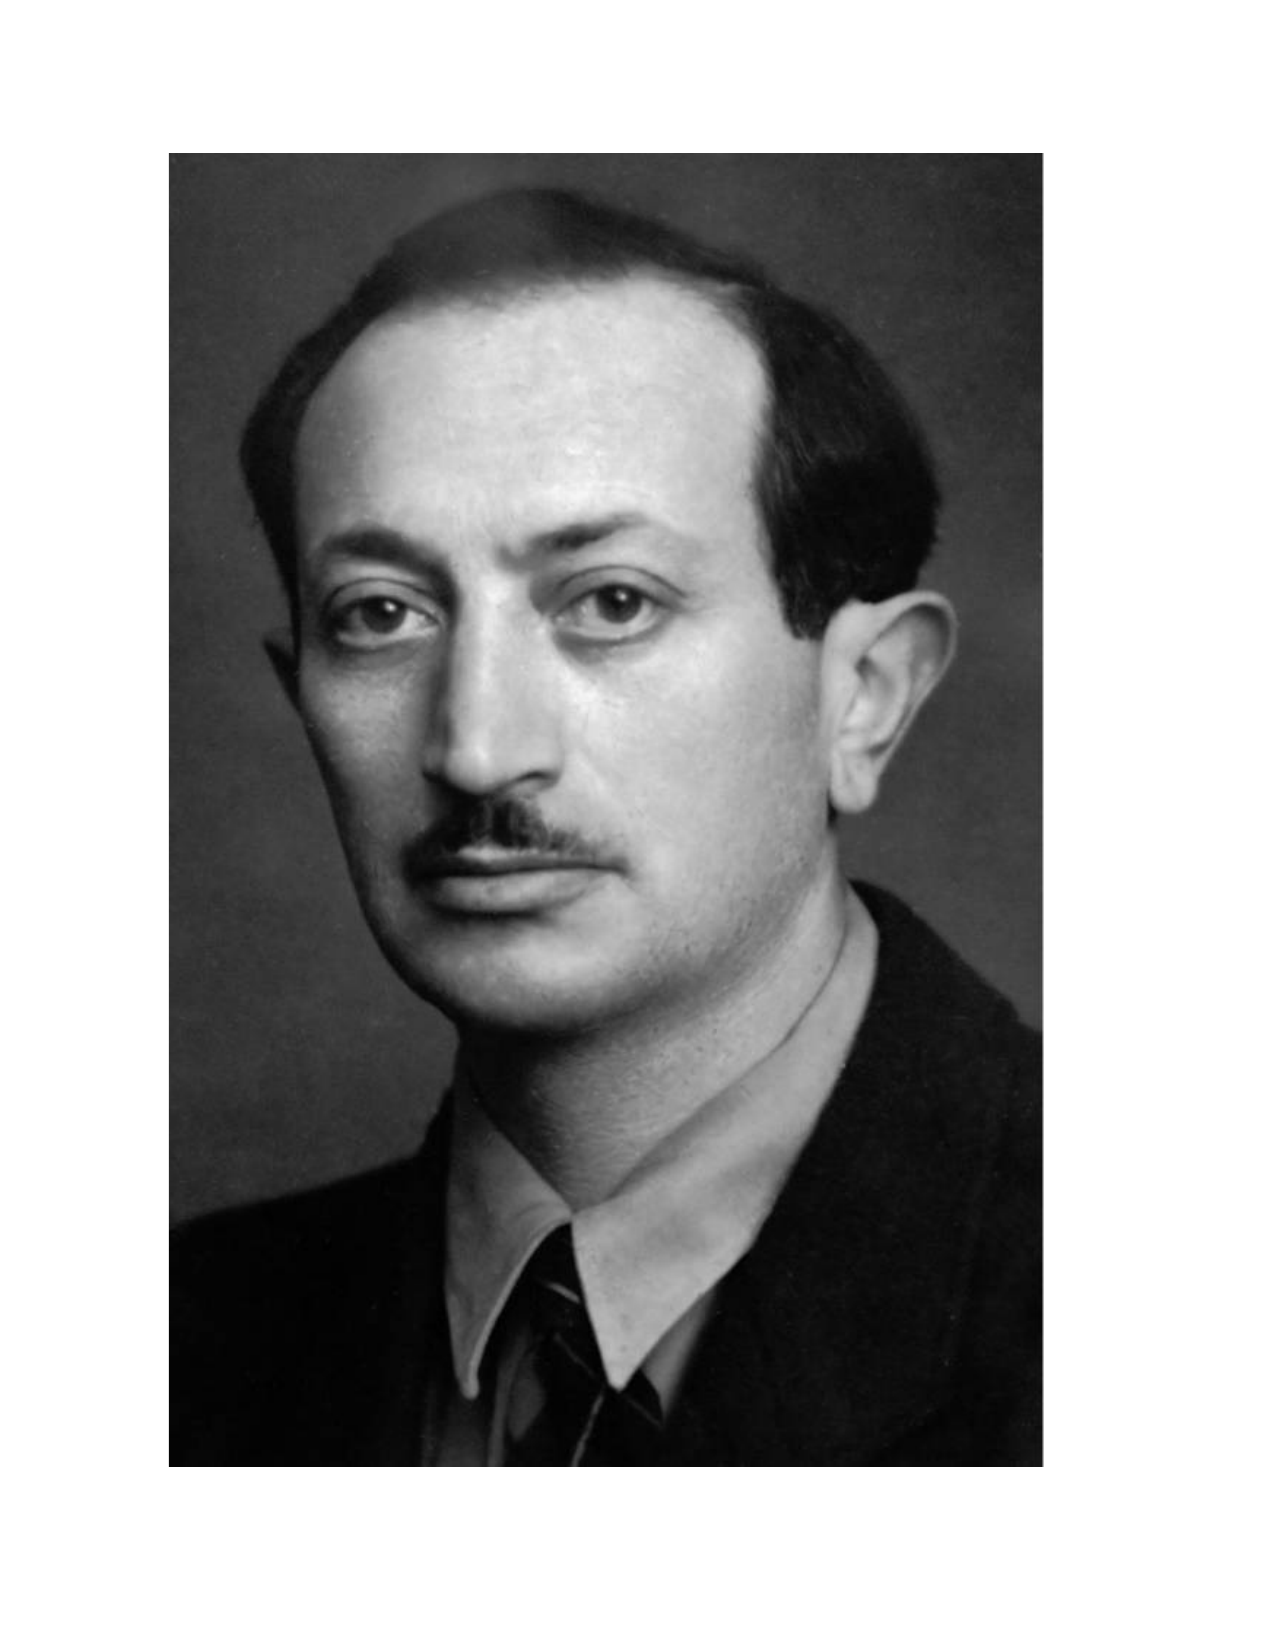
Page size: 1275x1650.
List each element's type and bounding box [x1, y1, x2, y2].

picture [168, 153, 1044, 1467]
table_header [139, 150, 1275, 1470]
